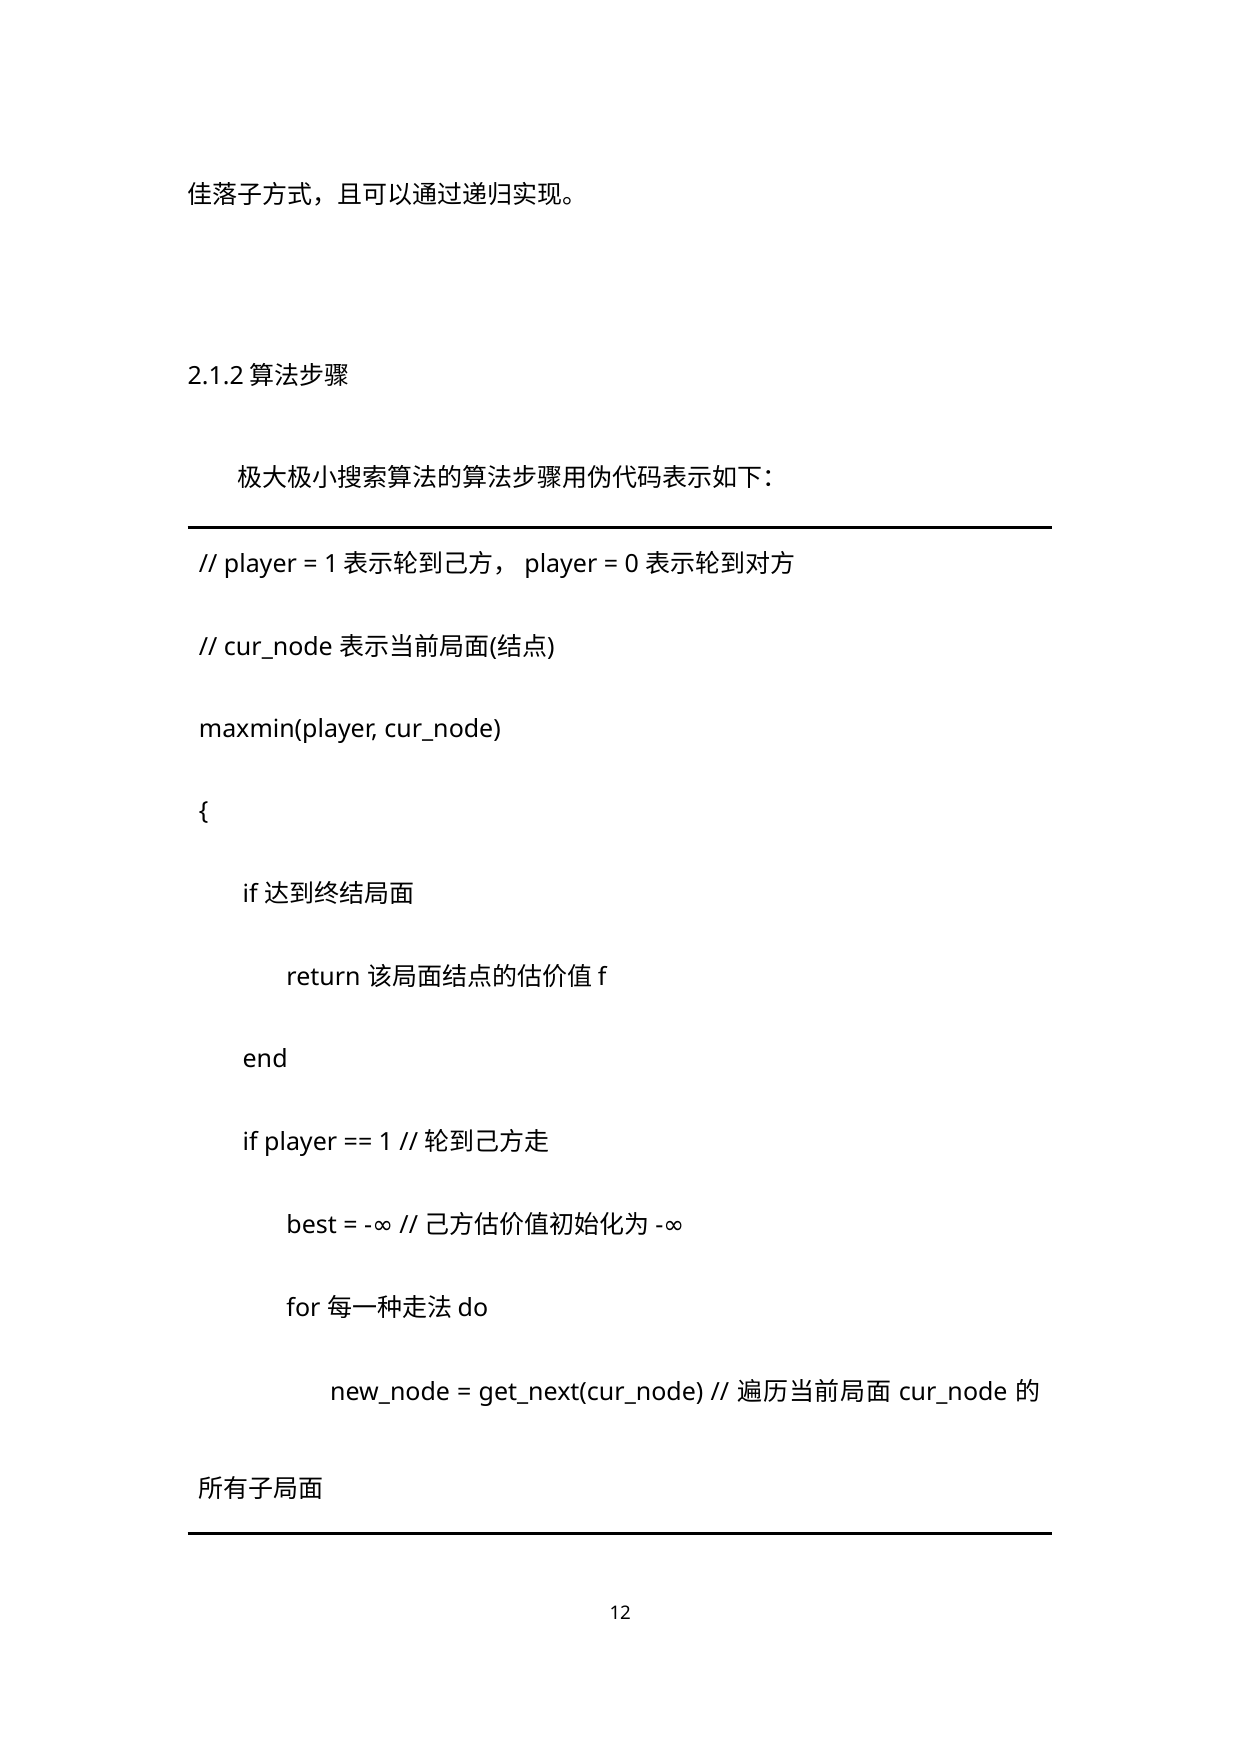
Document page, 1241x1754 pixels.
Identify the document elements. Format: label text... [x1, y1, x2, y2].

text 极大极小搜索算法的算法步骤用伪代码表示如下： [187, 443, 1053, 508]
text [187, 160, 1053, 225]
subtitle 2.1.2算法步骤 [187, 341, 1053, 406]
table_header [188, 529, 1052, 1532]
